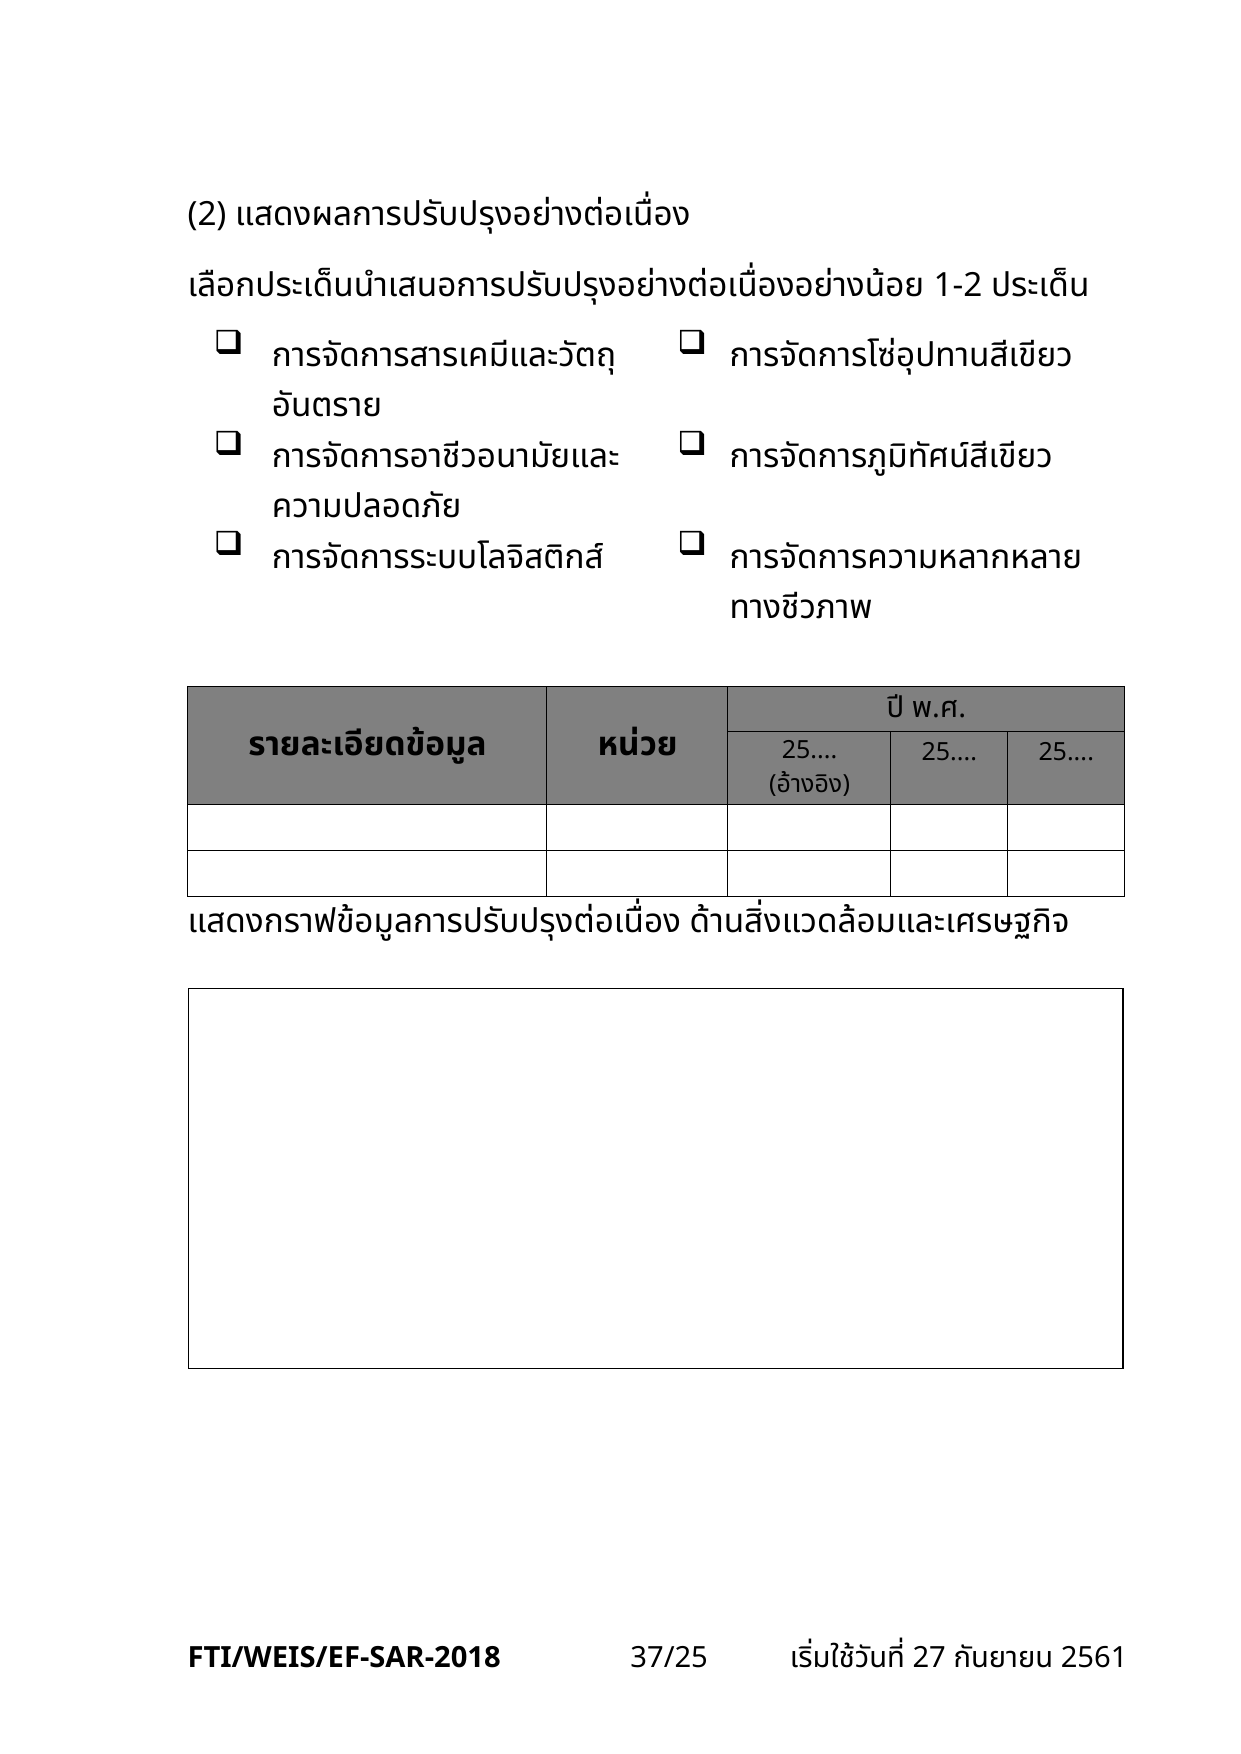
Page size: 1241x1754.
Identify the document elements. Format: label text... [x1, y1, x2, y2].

table_cell [1008, 805, 1124, 850]
table_cell [202, 533, 260, 633]
table_cell [891, 851, 1007, 896]
table_cell [188, 805, 546, 850]
table_cell [666, 533, 718, 633]
table_header การจัดการโซ่อุปทานสีเขียว [718, 331, 1110, 432]
table_cell [547, 805, 727, 850]
table_cell 25.... [891, 732, 1007, 804]
table_cell [666, 432, 718, 533]
table_header [666, 331, 718, 432]
table_cell [728, 851, 890, 896]
text เลือกประเด็นนำเสนอการปรับปรุงอย่างต่อเนื่องอย่างน้อย 1-2 ประเด็น [187, 260, 1125, 311]
table_cell 25.... (อ้างอิง) [728, 732, 890, 804]
table_header รายละเอียดข้อมูล [188, 687, 546, 804]
table_cell 25.... [1008, 732, 1124, 804]
subtitle แสดงกราฟข้อมูลการปรับปรุงต่อเนื่อง ด้านสิ่งแวดล้อมและเศรษฐกิจ [187, 897, 1125, 947]
table_cell [188, 851, 546, 896]
table_cell [547, 851, 727, 896]
table_cell [891, 805, 1007, 850]
table_header [202, 331, 260, 432]
table_cell การจัดการอาชีวอนามัยและความปลอดภัย [260, 432, 666, 533]
table_cell [1008, 851, 1124, 896]
table_cell การจัดการความหลากหลายทางชีวภาพ [718, 533, 1110, 633]
table_cell การจัดการระบบโลจิสติกส์ [260, 533, 666, 633]
text (2) แสดงผลการปรับปรุงอย่างต่อเนื่อง [187, 190, 1125, 240]
table_header การจัดการสารเคมีและวัตถุอันตราย [260, 331, 666, 432]
table_cell [728, 805, 890, 850]
table_header ปี พ.ศ. [728, 687, 1124, 731]
table_header หน่วย [547, 687, 727, 804]
table_cell [202, 432, 260, 533]
table_cell การจัดการภูมิทัศน์สีเขียว [718, 432, 1110, 533]
